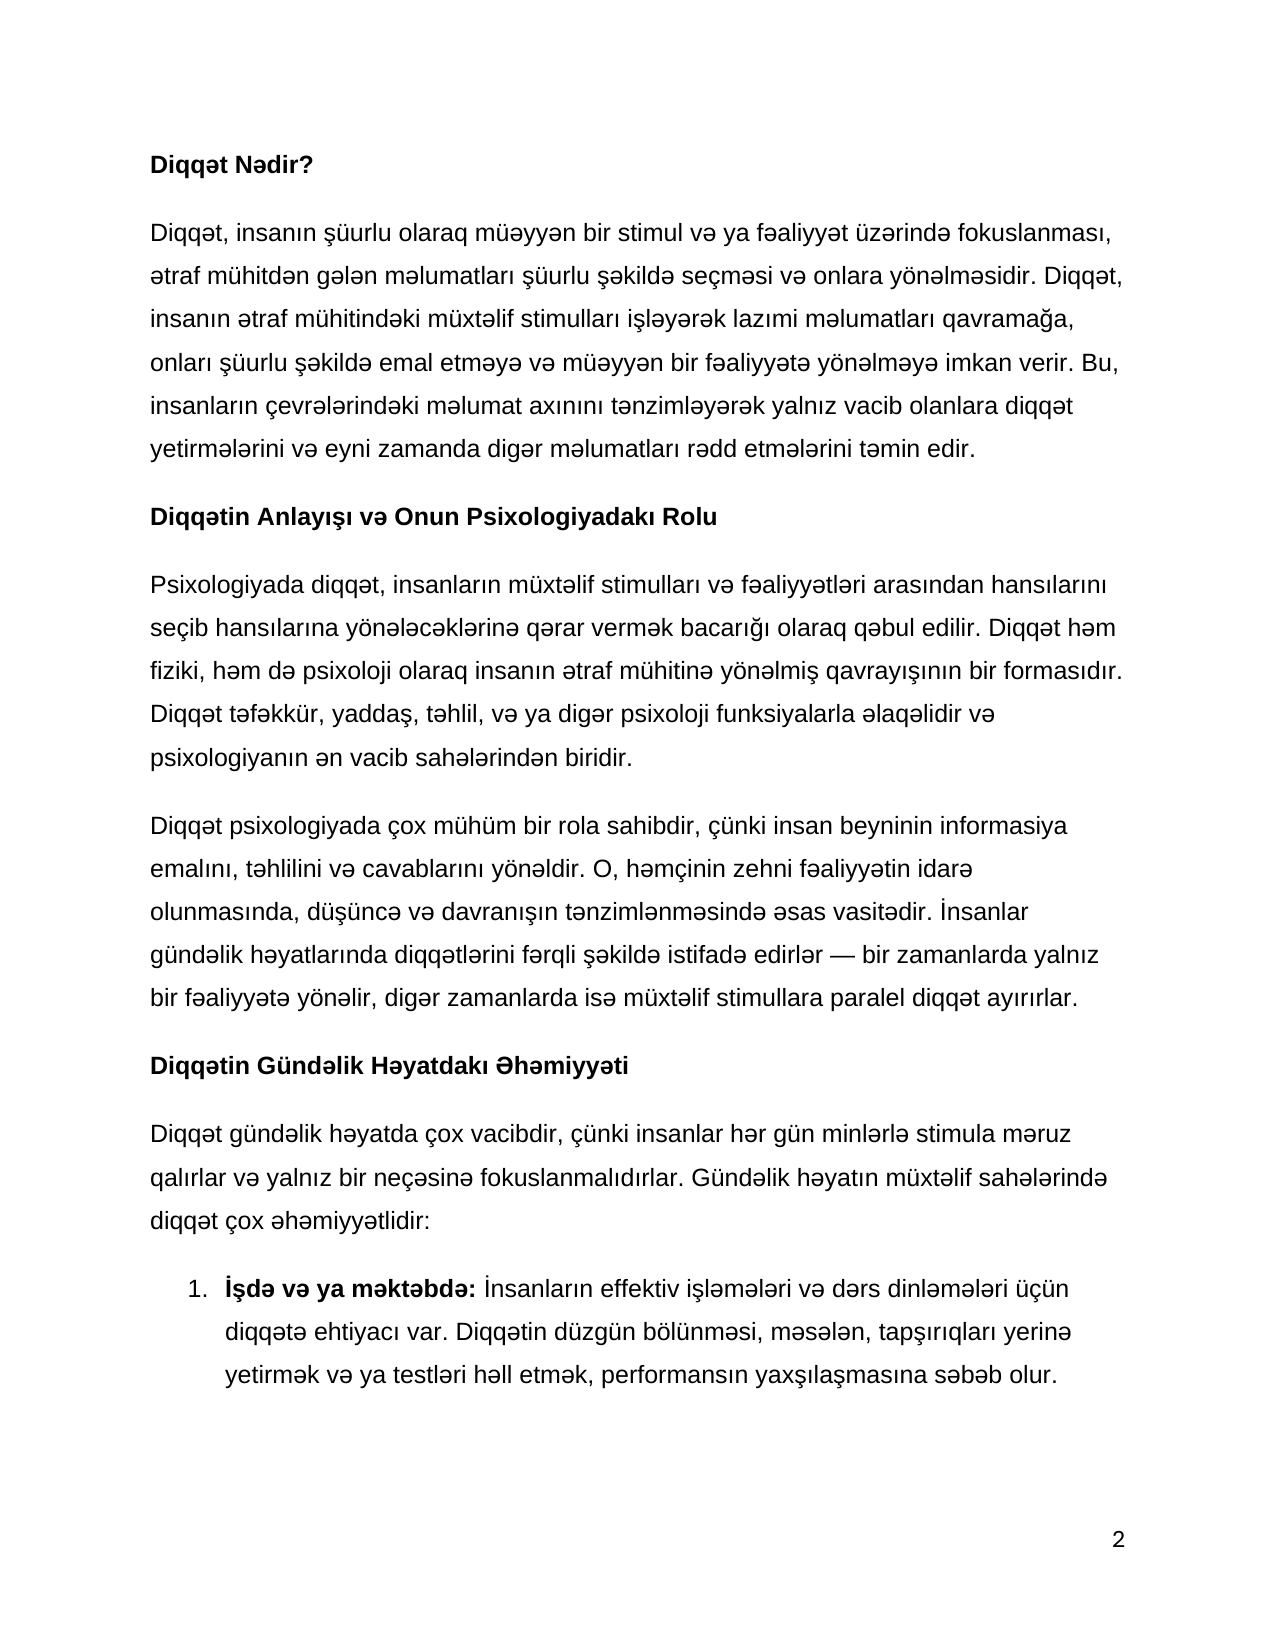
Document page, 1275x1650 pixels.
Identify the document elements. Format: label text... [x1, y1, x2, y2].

list İşdə və ya məktəbdə: İnsanların effektiv işləmələri və dərs dinləmələri üçün diqqətə ehtiyacı var. Diqqətin düzgün bölünməsi, məsələn, tapşırıqları yerinə yetirmək və ya testləri həll etmək, performansın yaxşılaşmasına səbəb olur. [187, 1274, 1125, 1389]
text Diqqət, insanın şüurlu olaraq müəyyən bir stimul və ya fəaliyyət üzərində fokuslanması, ətraf mühitdən gələn məlumatları şüurlu şəkildə seçməsi və onlara yönəlməsidir. Diqqət, insanın ətraf mühitindəki müxtəlif stimulları işləyərək lazımi məlumatları qavramağa, onları şüurlu şəkildə emal etməyə və müəyyən bir fəaliyyətə yönəlməyə imkan verir. Bu, insanların çevrələrindəki məlumat axınını tənzimləyərək yalnız vacib olanlara diqqət yetirmələrini və eyni zamanda digər məlumatları rədd etmələrini təmin edir. [150, 218, 1125, 462]
text Diqqət psixologiyada çox mühüm bir rola sahibdir, çünki insan beyninin informasiya emalını, təhlilini və cavablarını yönəldir. O, həmçinin zehni fəaliyyətin idarə olunmasında, düşüncə və davranışın tənzimlənməsində əsas vasitədir. İnsanlar gündəlik həyatlarında diqqətlərini fərqli şəkildə istifadə edirlər — bir zamanlarda yalnız bir fəaliyyətə yönəlir, digər zamanlarda isə müxtəlif stimullara paralel diqqət ayırırlar. [150, 811, 1125, 1012]
text Diqqət Nədir? [150, 150, 1125, 179]
text Diqqət gündəlik həyatda çox vacibdir, çünki insanlar hər gün minlərlə stimula məruz qalırlar və yalnız bir neçəsinə fokuslanmalıdırlar. Gündəlik həyatın müxtəlif sahələrində diqqət çox əhəmiyyətlidir: [150, 1119, 1125, 1234]
text Psixologiyada diqqət, insanların müxtəlif stimulları və fəaliyyətləri arasından hansılarını seçib hansılarına yönələcəklərinə qərar vermək bacarığı olaraq qəbul edilir. Diqqət həm fiziki, həm də psixoloji olaraq insanın ətraf mühitinə yönəlmiş qavrayışının bir formasıdır. Diqqət təfəkkür, yaddaş, təhlil, və ya digər psixoloji funksiyalarla əlaqəlidir və psixologiyanın ən vacib sahələrindən biridir. [150, 570, 1125, 771]
text Diqqətin Gündəlik Həyatdakı Əhəmiyyəti [150, 1051, 1125, 1080]
text Diqqətin Anlayışı və Onun Psixologiyadakı Rolu [150, 502, 1125, 531]
